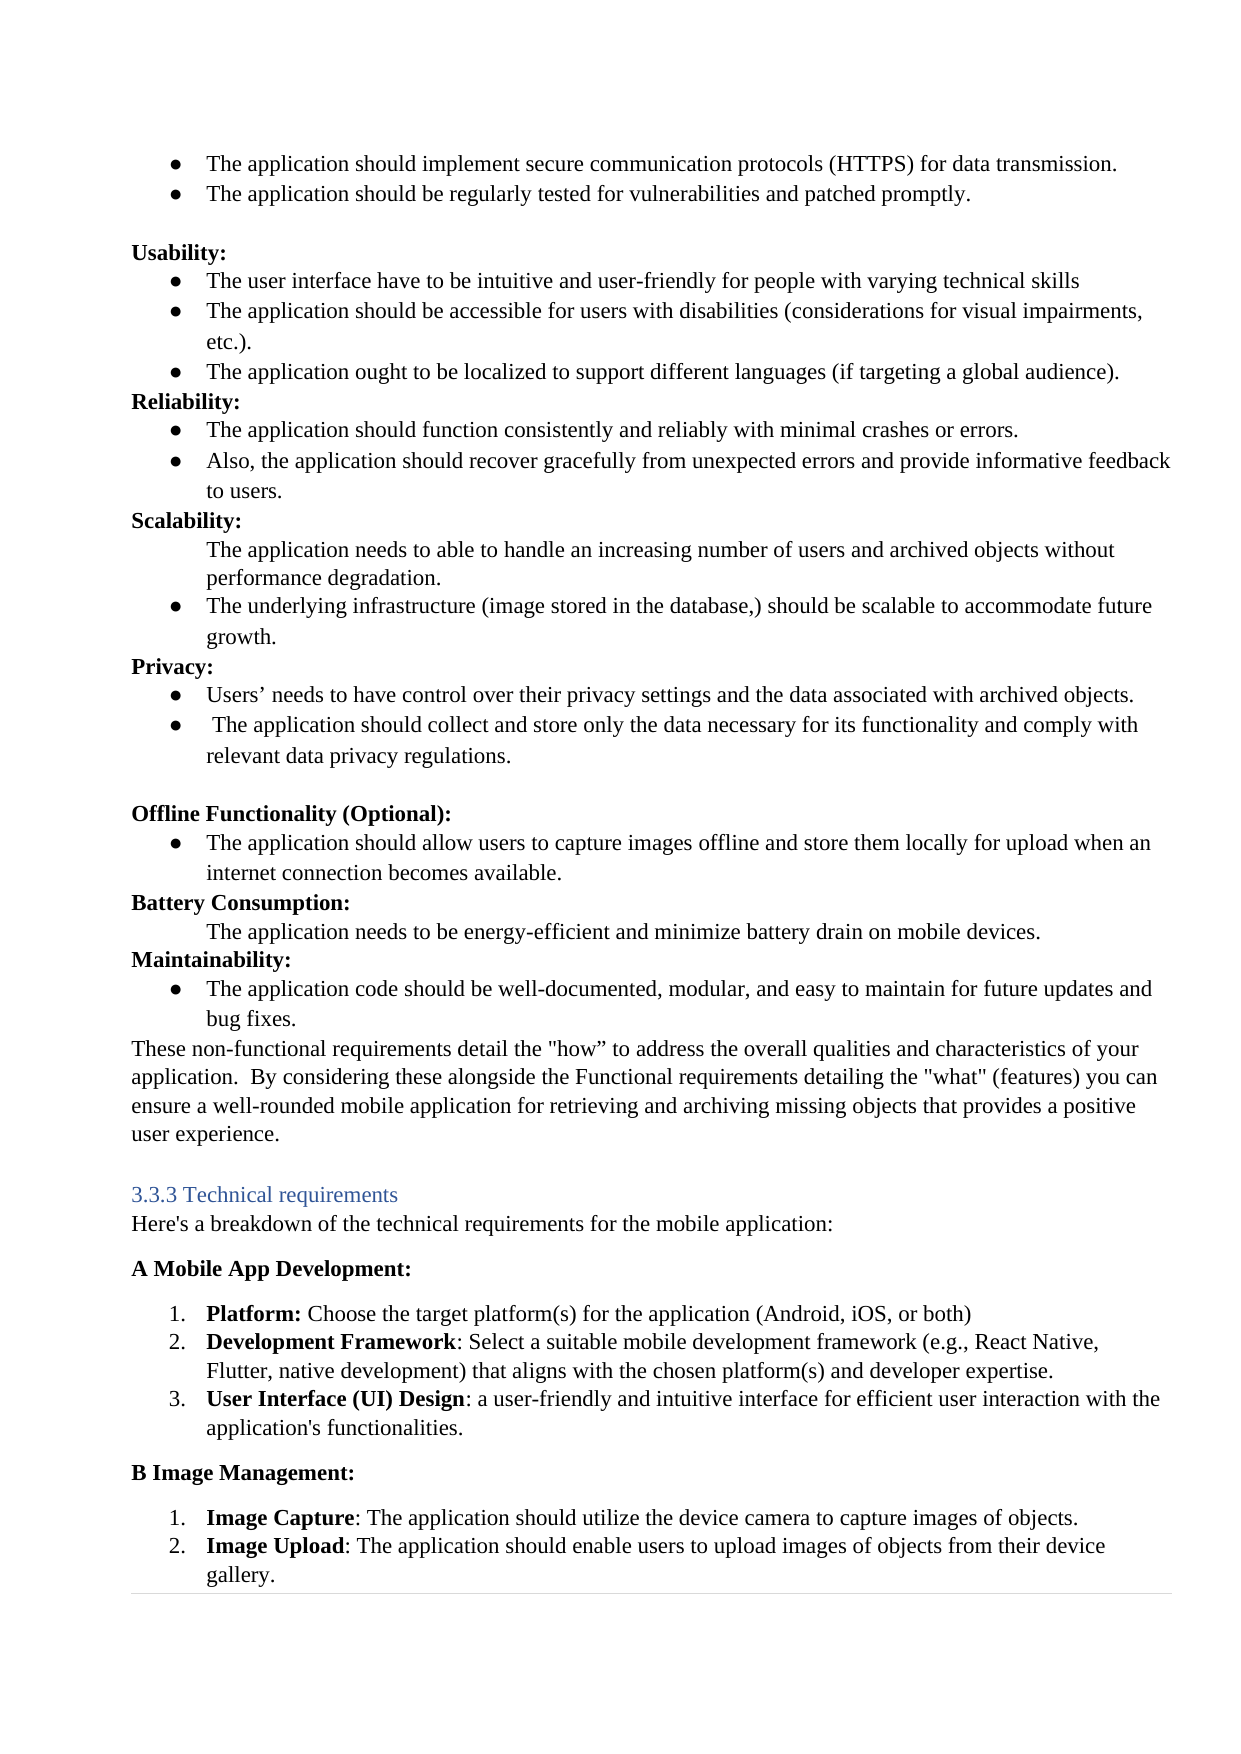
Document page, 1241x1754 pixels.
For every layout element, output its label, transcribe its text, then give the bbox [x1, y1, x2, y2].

list The application should be regularly tested for vulnerabilities and patched promptly. [169, 180, 1172, 207]
list The application code should be well-documented, modular, and easy to maintain for future updates and bug fixes. [169, 974, 1172, 1031]
text Battery Consumption: [131, 889, 1172, 916]
list The application should allow users to capture images offline and store them locally for upload when an internet connection becomes available. [169, 829, 1172, 885]
text These non-functional requirements detail the "how” to address the overall qualities and characteristics of your application. By considering these alongside the Functional requirements detailing the "what" (features) you can ensure a well-rounded mobile application for retrieving and archiving missing objects that provides a positive user experience. [131, 1035, 1172, 1147]
text Here's a breakdown of the technical requirements for the mobile application: [131, 1210, 1172, 1236]
subtitle 3.3.3 Technical requirements [131, 1181, 1172, 1208]
text Maintainability: [131, 946, 1172, 972]
text B Image Management: [131, 1459, 1172, 1485]
list Image Upload: The application should enable users to upload images of objects from their device gallery. [169, 1532, 1172, 1587]
list The application should function consistently and reliably with minimal crashes or errors. [169, 417, 1172, 443]
list The application ought to be localized to support different languages (if targeting a global audience). [169, 358, 1172, 384]
list The underlying infrastructure (image stored in the database,) should be scalable to accommodate future growth. [169, 592, 1172, 649]
text A Mobile App Development: [131, 1255, 1172, 1281]
text Privacy: [131, 653, 1172, 679]
list The application should collect and store only the data necessary for its functionality and comply with relevant data privacy regulations. [169, 712, 1172, 768]
text The application needs to able to handle an increasing number of users and archived objects without performance degradation. [206, 536, 1172, 590]
list The application should implement secure communication protocols (HTTPS) for data transmission. [169, 150, 1172, 176]
list Development Framework: Select a suitable mobile development framework (e.g., React Native, Flutter, native development) that aligns with the chosen platform(s) and developer expertise. [169, 1328, 1172, 1383]
text Usability: [131, 239, 1172, 265]
list Users’ needs to have control over their privacy settings and the data associated with archived objects. [169, 681, 1172, 708]
text Offline Functionality (Optional): [131, 800, 1172, 827]
list The application should be accessible for users with disabilities (considerations for visual impairments, etc.). [169, 297, 1172, 354]
text Reliability: [131, 388, 1172, 414]
list Platform: Choose the target platform(s) for the application (Android, iOS, or both) [169, 1300, 1172, 1326]
text Scalability: [131, 507, 1172, 533]
list The user interface have to be intuitive and user-friendly for people with varying technical skills [169, 267, 1172, 294]
list Also, the application should recover gracefully from unexpected errors and provide informative feedback to users. [169, 447, 1172, 503]
text The application needs to be energy-efficient and minimize battery drain on mobile devices. [206, 918, 1172, 944]
list User Interface (UI) Design: a user-friendly and intuitive interface for efficient user interaction with the application's functionalities. [169, 1385, 1172, 1440]
list Image Capture: The application should utilize the device camera to capture images of objects. [169, 1504, 1172, 1530]
